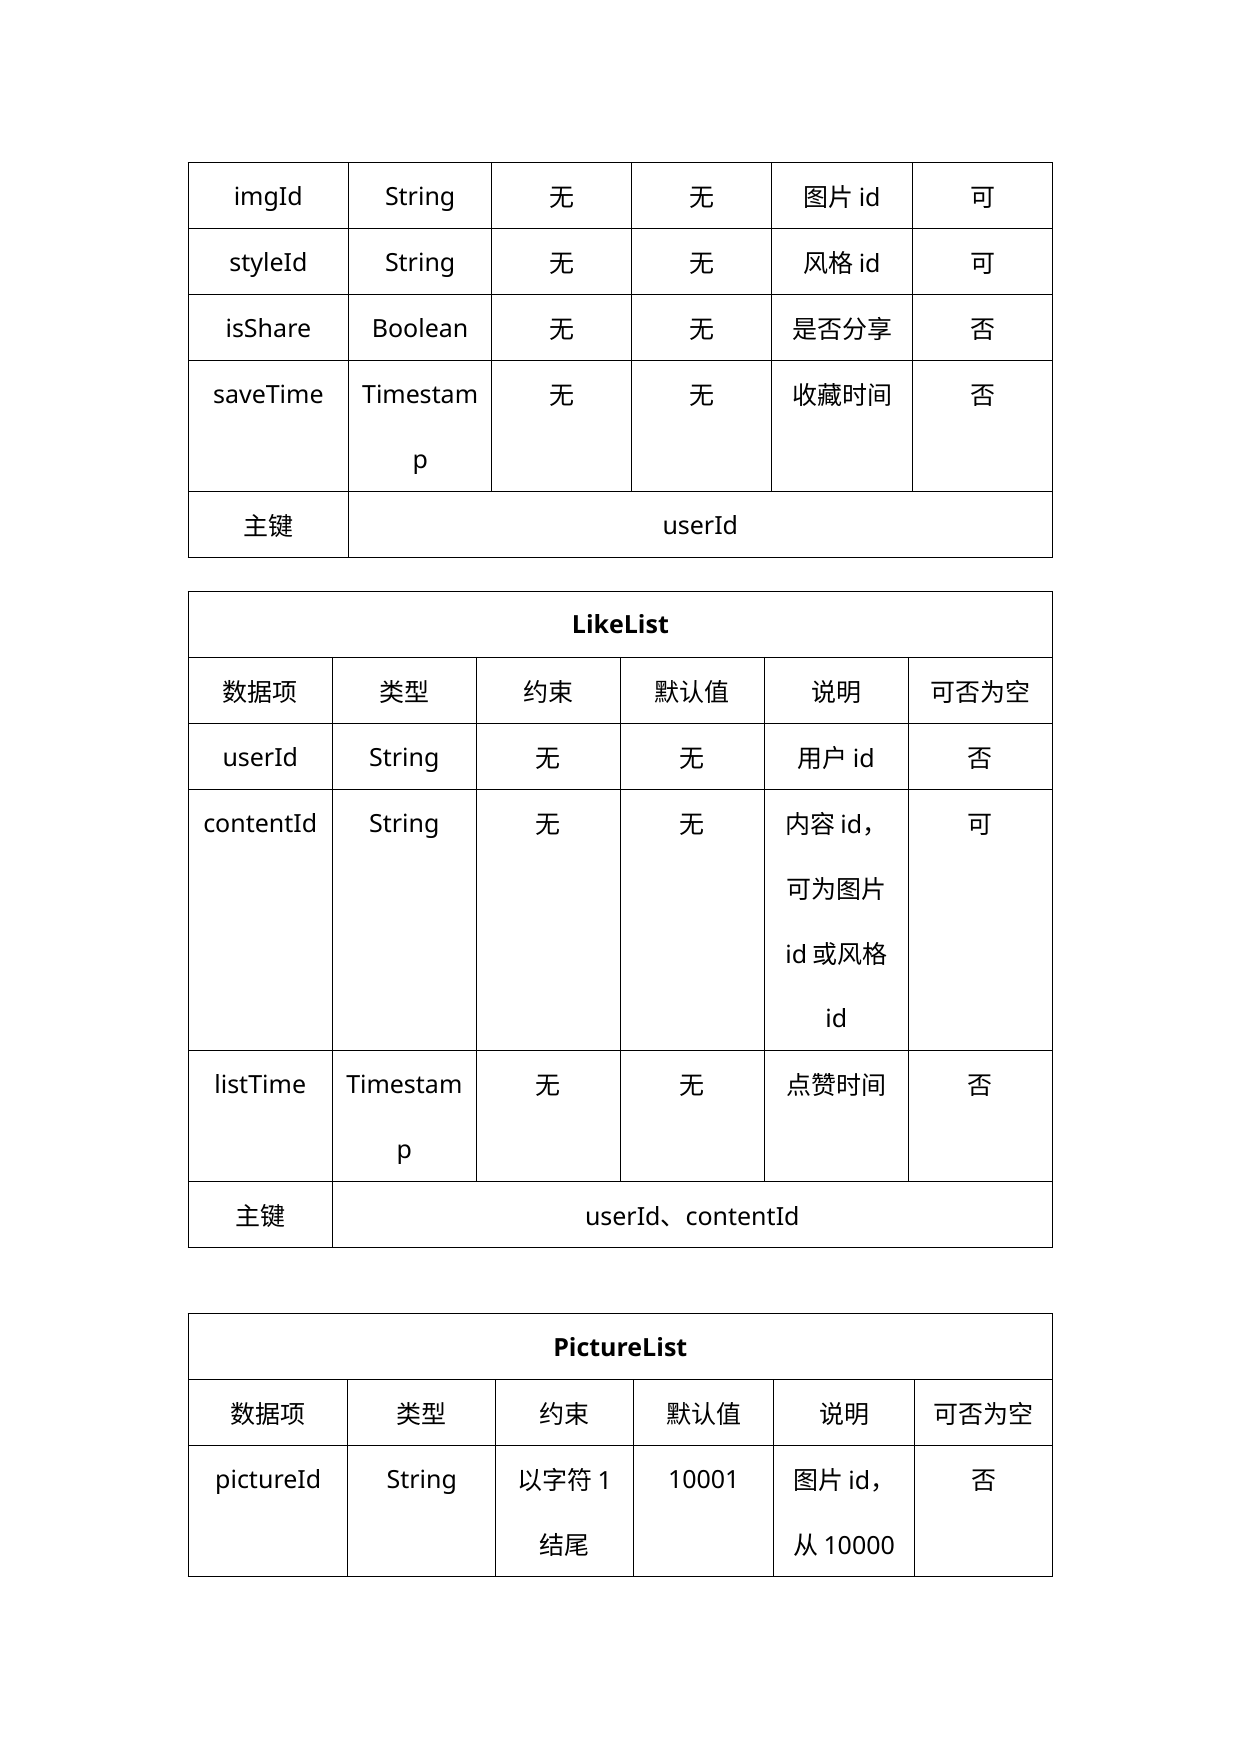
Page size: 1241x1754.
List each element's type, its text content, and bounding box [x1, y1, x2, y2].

table_cell String [333, 724, 476, 789]
table_cell userId、contentId [333, 1182, 1052, 1247]
table_cell 以字符1结尾 [496, 1446, 633, 1576]
table_cell isShare [189, 295, 348, 360]
table_cell 类型 [333, 658, 476, 723]
table_cell Boolean [349, 295, 491, 360]
table_cell 10001 [634, 1446, 773, 1576]
table_cell 可 [913, 163, 1052, 228]
table_cell 风格id [772, 229, 912, 294]
table_cell 无 [632, 361, 771, 491]
table_cell 否 [909, 1051, 1052, 1181]
table_cell 约束 [477, 658, 620, 723]
table_cell 可 [913, 229, 1052, 294]
table_cell 无 [632, 229, 771, 294]
table_cell 主键 [189, 1182, 332, 1247]
table_cell 无 [477, 790, 620, 1050]
table_cell 无 [621, 724, 764, 789]
table_cell 类型 [348, 1380, 495, 1445]
table_cell 默认值 [621, 658, 764, 723]
table_cell 说明 [765, 658, 908, 723]
table_cell 无 [621, 1051, 764, 1181]
table_cell 主键 [189, 492, 348, 557]
table_cell 无 [621, 790, 764, 1050]
table_cell 点赞时间 [765, 1051, 908, 1181]
table_cell 无 [477, 724, 620, 789]
table_cell 无 [632, 295, 771, 360]
table_cell String [333, 790, 476, 1050]
table_cell Timestamp [349, 361, 491, 491]
table_cell String [348, 1446, 495, 1576]
table_cell 是否分享 [772, 295, 912, 360]
table_cell 可 [909, 790, 1052, 1050]
table_header PictureList [189, 1314, 1052, 1379]
table_cell 用户id [765, 724, 908, 789]
table_cell 无 [477, 1051, 620, 1181]
table_cell userId [349, 492, 1052, 557]
table_cell 可否为空 [909, 658, 1052, 723]
table_cell 可否为空 [915, 1380, 1052, 1445]
table_cell 数据项 [189, 658, 332, 723]
table_cell String [349, 163, 491, 228]
table_cell 无 [492, 229, 631, 294]
table_cell String [349, 229, 491, 294]
table_cell 无 [492, 295, 631, 360]
table_cell 图片id [772, 163, 912, 228]
table_cell 否 [909, 724, 1052, 789]
table_cell 无 [632, 163, 771, 228]
table_cell 数据项 [189, 1380, 347, 1445]
table_cell 无 [492, 361, 631, 491]
table_cell 约束 [496, 1380, 633, 1445]
table_cell 否 [913, 295, 1052, 360]
table_cell pictureId [189, 1446, 347, 1576]
table_cell 收藏时间 [772, 361, 912, 491]
table_header LikeList [189, 592, 1052, 657]
table_cell 无 [492, 163, 631, 228]
table_cell userId [189, 724, 332, 789]
table_cell imgId [189, 163, 348, 228]
table_cell contentId [189, 790, 332, 1050]
table_cell saveTime [189, 361, 348, 491]
table_cell 说明 [774, 1380, 914, 1445]
table_cell 否 [915, 1446, 1052, 1576]
table_cell 默认值 [634, 1380, 773, 1445]
table_cell Timestamp [333, 1051, 476, 1181]
table_cell listTime [189, 1051, 332, 1181]
table_cell styleId [189, 229, 348, 294]
table_cell 内容id，可为图片id或风格id [765, 790, 908, 1050]
table_cell 图片id，从10000开始递增 [774, 1446, 914, 1576]
table_cell 否 [913, 361, 1052, 491]
